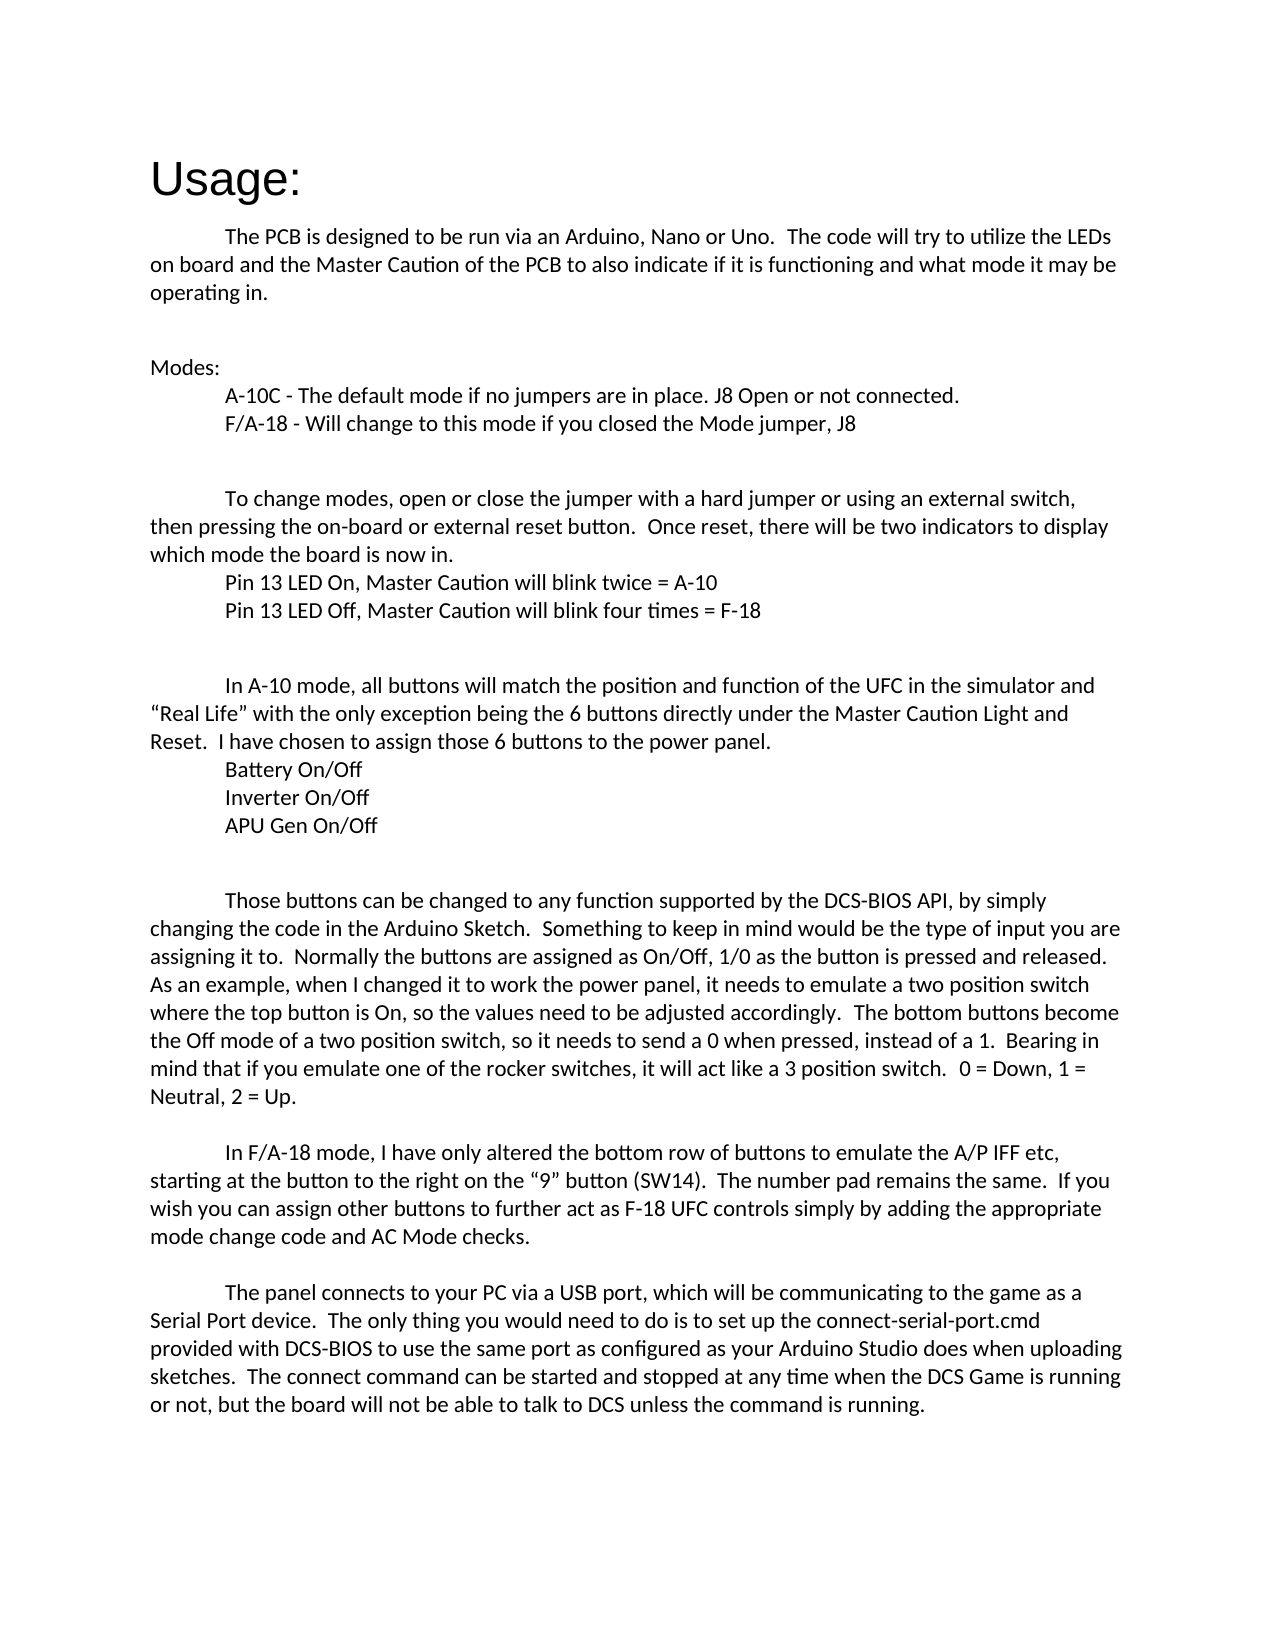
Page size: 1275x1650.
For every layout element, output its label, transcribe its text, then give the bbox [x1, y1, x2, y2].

text Inverter On/Off [150, 783, 1125, 811]
text Those buttons can be changed to any function supported by the DCS-BIOS API, by simply changing the code in the Arduino Sketch. Something to keep in mind would be the type of input you are assigning it to. Normally the buttons are assigned as On/Off, 1/0 as the button is pressed and released. As an example, when I changed it to work the power panel, it needs to emulate a two position switch where the top button is On, so the values need to be adjusted accordingly. The bottom buttons become the Off mode of a two position switch, so it needs to send a 0 when pressed, instead of a 1. Bearing in mind that if you emulate one of the rocker switches, it will act like a 3 position switch. 0 = Down, 1 = Neutral, 2 = Up. [150, 886, 1125, 1110]
text Pin 13 LED On, Master Caution will blink twice = A-10 [150, 568, 1125, 596]
text In A-10 mode, all buttons will match the position and function of the UFC in the simulator and “Real Life” with the only exception being the 6 buttons directly under the Master Caution Light and Reset. I have chosen to assign those 6 buttons to the power panel. [150, 671, 1125, 755]
text The panel connects to your PC via a USB port, which will be communicating to the game as a Serial Port device. The only thing you would need to do is to set up the connect-serial-port.cmd provided with DCS-BIOS to use the same port as configured as your Arduino Studio does when uploading sketches. The connect command can be started and stopped at any time when the DCS Game is running or not, but the board will not be able to talk to DCS unless the command is running. [150, 1278, 1125, 1418]
text Pin 13 LED Off, Master Caution will blink four times = F-18 [150, 596, 1125, 624]
text A-10C - The default mode if no jumpers are in place. J8 Open or not connected. [150, 381, 1125, 409]
text To change modes, open or close the jumper with a hard jumper or using an external switch, then pressing the on-board or external reset button. Once reset, there will be two indicators to display which mode the board is now in. [150, 484, 1125, 568]
subtitle Usage: [150, 150, 1125, 205]
text In F/A-18 mode, I have only altered the bottom row of buttons to emulate the A/P IFF etc, starting at the button to the right on the “9” button (SW14). The number pad remains the same. If you wish you can assign other buttons to further act as F-18 UFC controls simply by adding the appropriate mode change code and AC Mode checks. [150, 1138, 1125, 1250]
text F/A-18 - Will change to this mode if you closed the Mode jumper, J8 [150, 409, 1125, 437]
text APU Gen On/Off [150, 811, 1125, 839]
text Battery On/Off [150, 755, 1125, 783]
text The PCB is designed to be run via an Arduino, Nano or Uno. The code will try to utilize the LEDs on board and the Master Caution of the PCB to also indicate if it is functioning and what mode it may be operating in. [150, 222, 1125, 306]
text Modes: [150, 353, 1125, 381]
